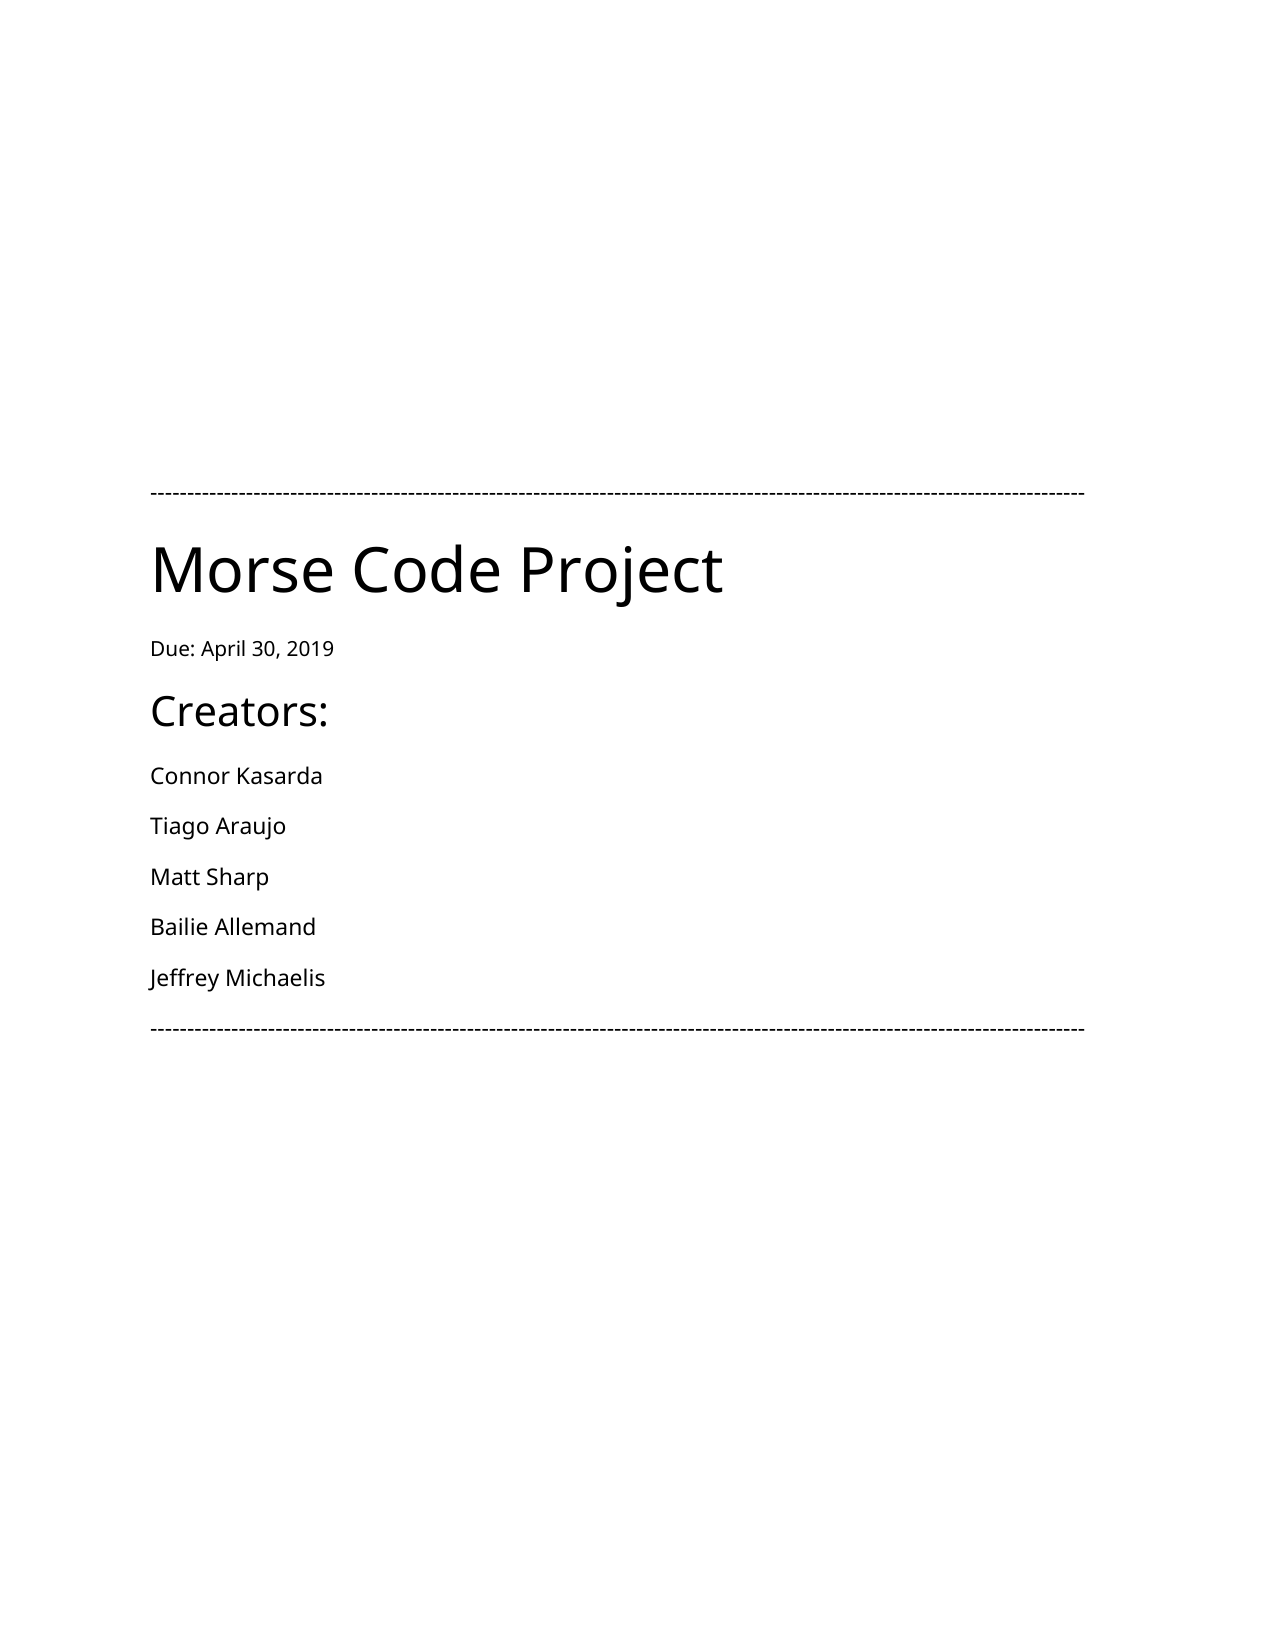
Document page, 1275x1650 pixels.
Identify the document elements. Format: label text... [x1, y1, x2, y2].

text ------------------------------------------------------------------------------------------------------------------------------- [150, 1012, 1125, 1043]
text Connor Kasarda [150, 760, 1125, 791]
text Bailie Allemand [150, 911, 1125, 942]
text Jeffrey Michaelis [150, 961, 1125, 993]
text Tiago Araujo [150, 810, 1125, 841]
text ------------------------------------------------------------------------------------------------------------------------------- [150, 476, 1125, 507]
text Matt Sharp [150, 861, 1125, 892]
text Creators: [150, 682, 1125, 739]
text Due: April 30, 2019 [150, 634, 1125, 663]
text Morse Code Project [150, 526, 1125, 611]
